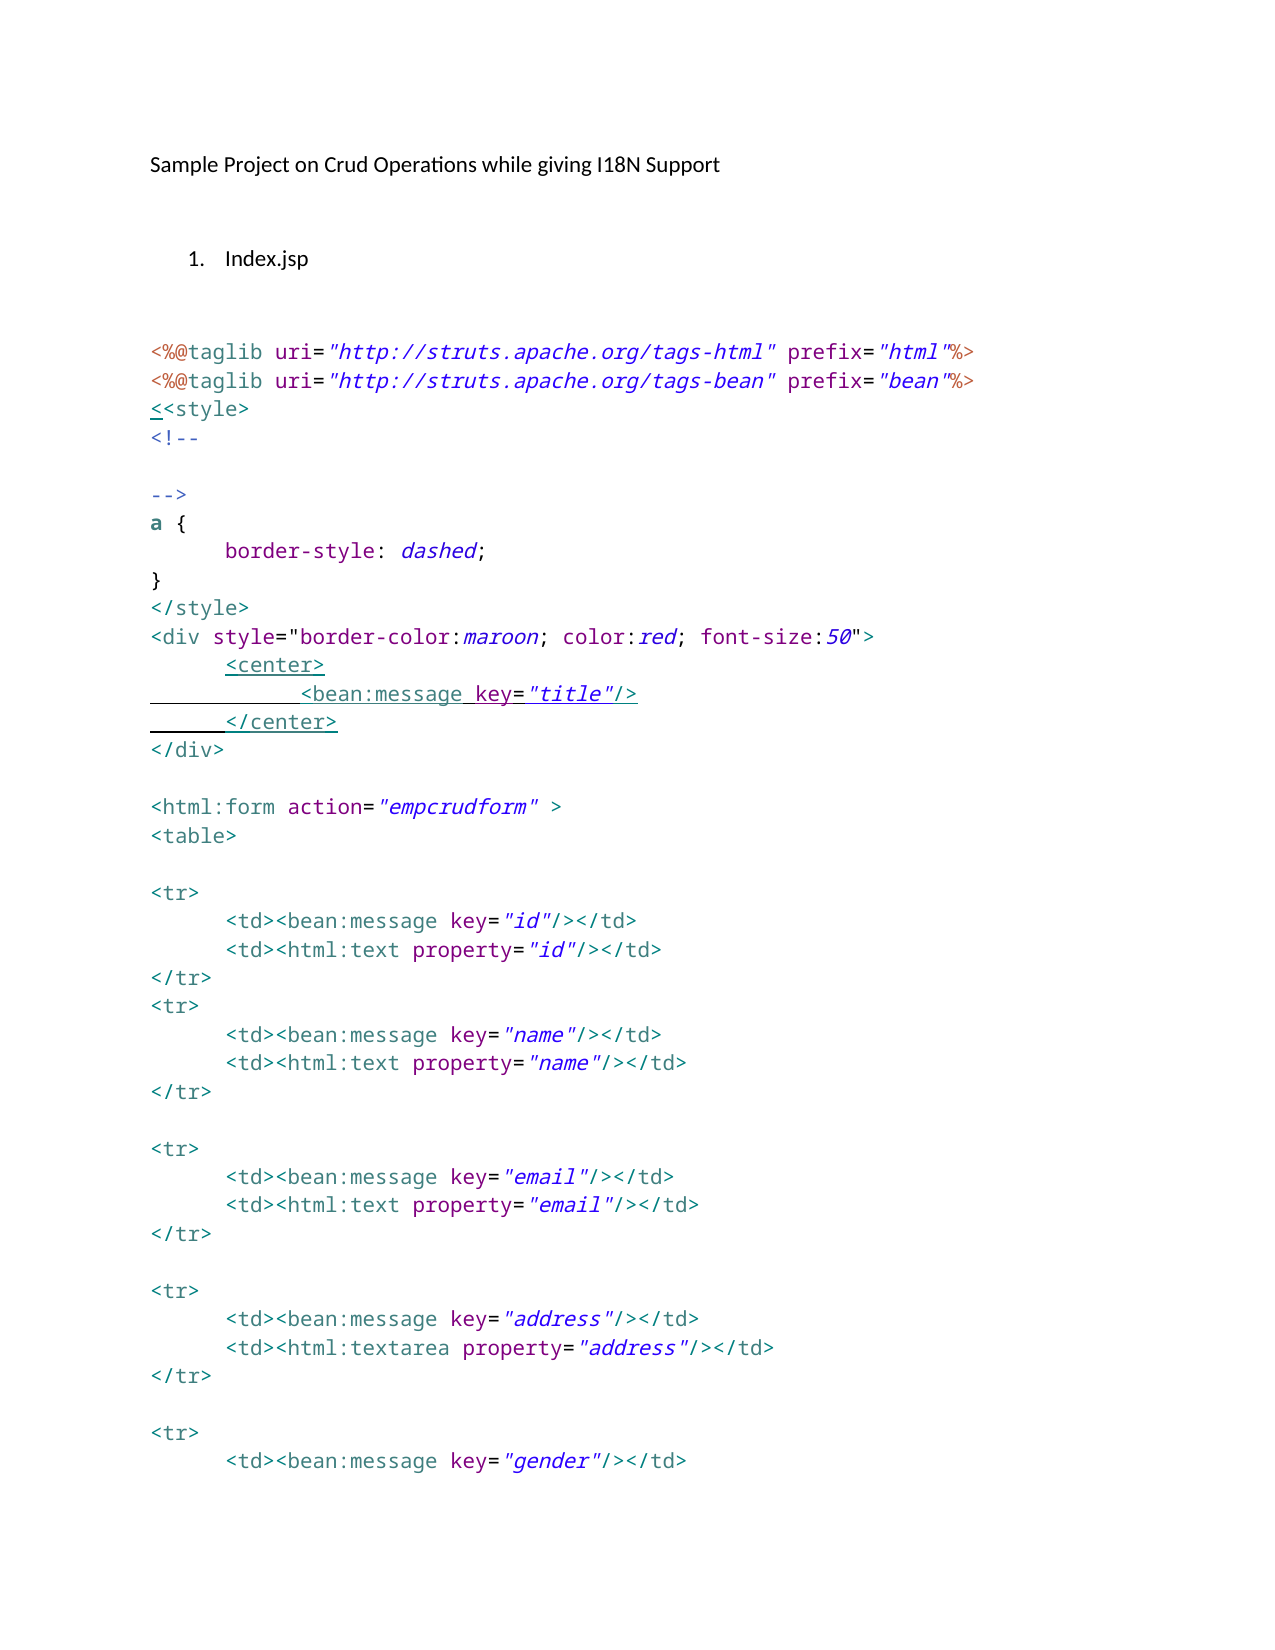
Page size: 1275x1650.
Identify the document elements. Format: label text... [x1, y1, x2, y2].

text <tr> [150, 1276, 1125, 1304]
text <!-- [150, 423, 1125, 451]
text <center> [150, 650, 1125, 679]
text <td><html:textarea property="address"/></td> [150, 1333, 1125, 1361]
text border-style: dashed; [150, 537, 1125, 565]
text </tr> [150, 1219, 1125, 1247]
text </style> [150, 593, 1125, 622]
text </tr> [150, 1361, 1125, 1390]
text <%@taglib uri="http://struts.apache.org/tags-html" prefix="html"%> [150, 337, 1125, 366]
text <html:form action="empcrudform" > [150, 792, 1125, 821]
text <td><bean:message key="address"/></td> [150, 1304, 1125, 1333]
text <div style="border-color:maroon; color:red; font-size:50"> [150, 622, 1125, 650]
text <<style> [150, 394, 1125, 423]
text --> [150, 480, 1125, 508]
text <tr> [150, 992, 1125, 1020]
text <td><html:text property="email"/></td> [150, 1191, 1125, 1219]
text </tr> [150, 963, 1125, 992]
text </tr> [150, 1077, 1125, 1105]
text </center> [150, 707, 1125, 736]
text <td><bean:message key="email"/></td> [150, 1162, 1125, 1191]
text <tr> [150, 1418, 1125, 1447]
text <tr> [150, 878, 1125, 906]
text <td><html:text property="id"/></td> [150, 935, 1125, 963]
text <td><bean:message key="id"/></td> [150, 906, 1125, 935]
text Sample Project on Crud Operations while giving I18N Support [150, 150, 1125, 178]
text <td><html:text property="name"/></td> [150, 1048, 1125, 1077]
text <table> [150, 821, 1125, 849]
text <td><bean:message key="gender"/></td> [150, 1447, 1125, 1475]
text <%@taglib uri="http://struts.apache.org/tags-bean" prefix="bean"%> [150, 366, 1125, 394]
text } [150, 565, 1125, 593]
text <bean:message key="title"/> [150, 679, 1125, 707]
list Index.jsp [187, 244, 1125, 272]
text <td><bean:message key="name"/></td> [150, 1020, 1125, 1048]
text <tr> [150, 1134, 1125, 1162]
text a { [150, 508, 1125, 537]
text </div> [150, 736, 1125, 764]
